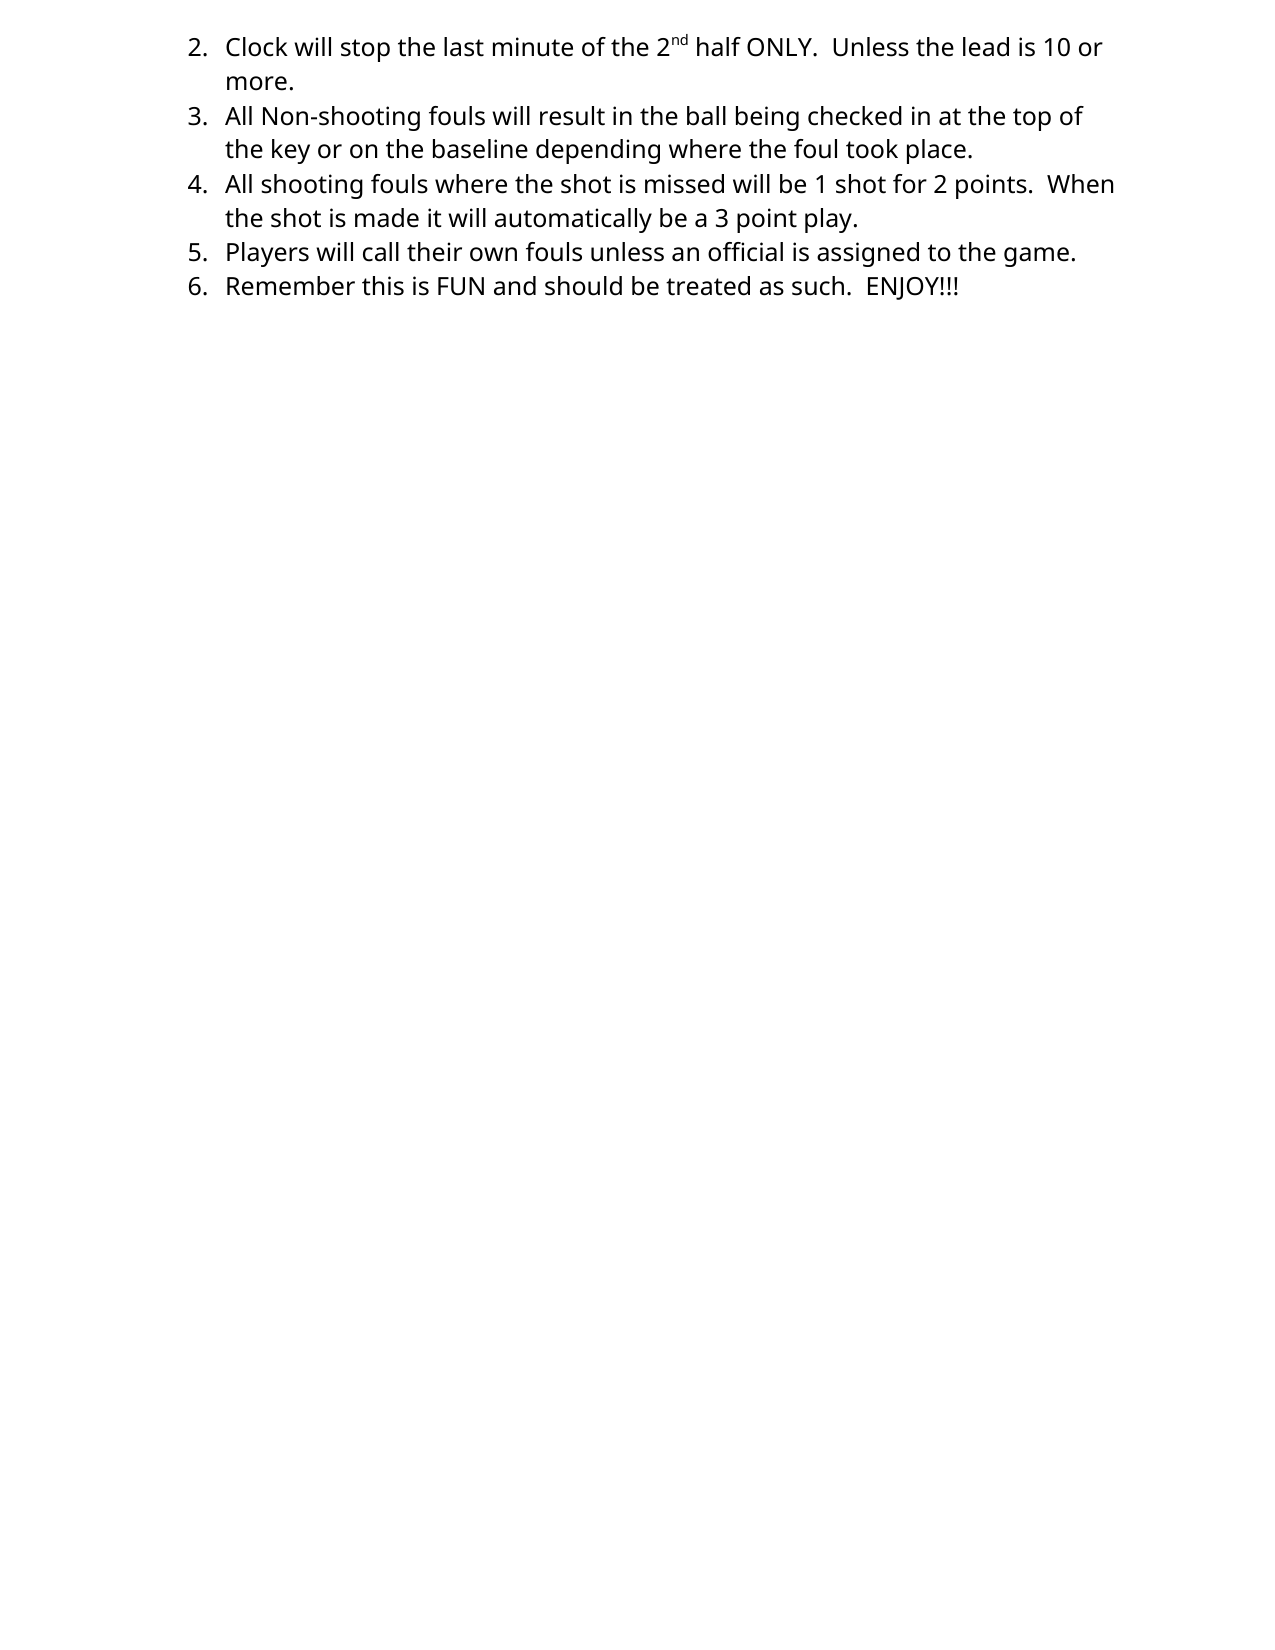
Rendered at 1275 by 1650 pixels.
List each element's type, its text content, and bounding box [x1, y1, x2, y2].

list All shooting fouls where the shot is missed will be 1 shot for 2 points. When the shot is made it will automatically be a 3 point play. [187, 166, 1125, 234]
list Players will call their own fouls unless an official is assigned to the game. [187, 234, 1125, 268]
list Remember this is FUN and should be treated as such. ENJOY!!! [187, 268, 1125, 302]
list Clock will stop the last minute of the 2nd half ONLY. Unless the lead is 10 or more. [187, 30, 1125, 98]
list All Non-shooting fouls will result in the ball being checked in at the top of the key or on the baseline depending where the foul took place. [187, 98, 1125, 166]
